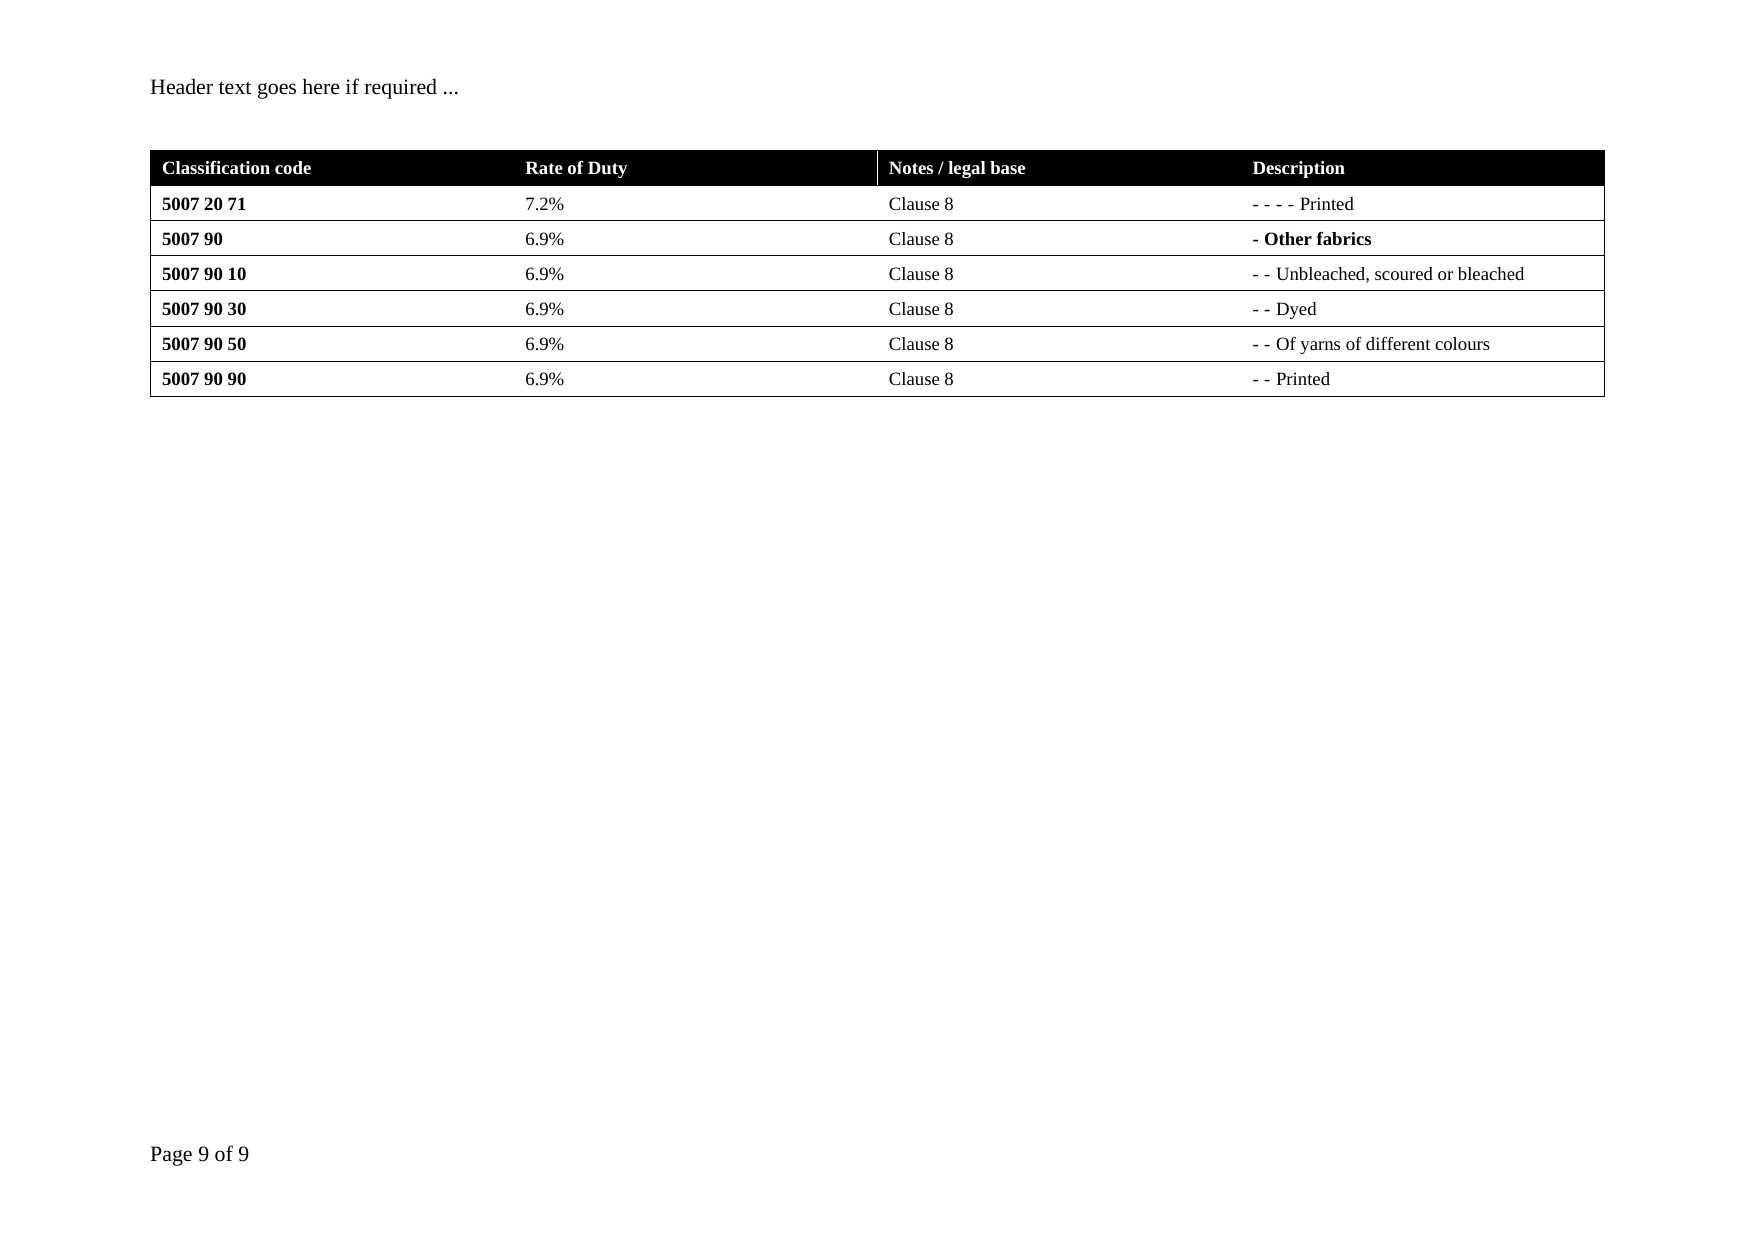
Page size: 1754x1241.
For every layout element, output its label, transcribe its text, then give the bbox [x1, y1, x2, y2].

table_cell 6.9% [514, 256, 877, 290]
table_cell Clause 8 [878, 221, 1241, 255]
table_header Notes / legal base [878, 151, 1241, 185]
table_cell Clause 8 [878, 327, 1241, 361]
table_cell 5007 90 30 [151, 291, 514, 326]
table_cell Clause 8 [878, 291, 1241, 326]
table_cell - - Printed [1241, 362, 1604, 396]
table_cell 5007 90 10 [151, 256, 514, 290]
table_cell 6.9% [514, 291, 877, 326]
table_cell Clause 8 [878, 256, 1241, 290]
table_cell 6.9% [514, 221, 877, 255]
table_header Rate of Duty [514, 151, 877, 185]
table_cell Clause 8 [878, 186, 1241, 220]
table_header Classification code [151, 151, 514, 185]
table_cell 5007 90 90 [151, 362, 514, 396]
table_cell 6.9% [514, 327, 877, 361]
table_cell - - Unbleached, scoured or bleached [1241, 256, 1604, 290]
table_cell 5007 20 71 [151, 186, 514, 220]
table_cell - - Dyed [1241, 291, 1604, 326]
table_cell - - Of yarns of different colours [1241, 327, 1604, 361]
table_cell 6.9% [514, 362, 877, 396]
table_cell - Other fabrics [1241, 221, 1604, 255]
table_cell 5007 90 [151, 221, 514, 255]
table_header Description [1241, 151, 1604, 185]
table_cell Clause 8 [878, 362, 1241, 396]
table_cell - - - - Printed [1241, 186, 1604, 220]
table_cell 7.2% [514, 186, 877, 220]
table_cell 5007 90 50 [151, 327, 514, 361]
